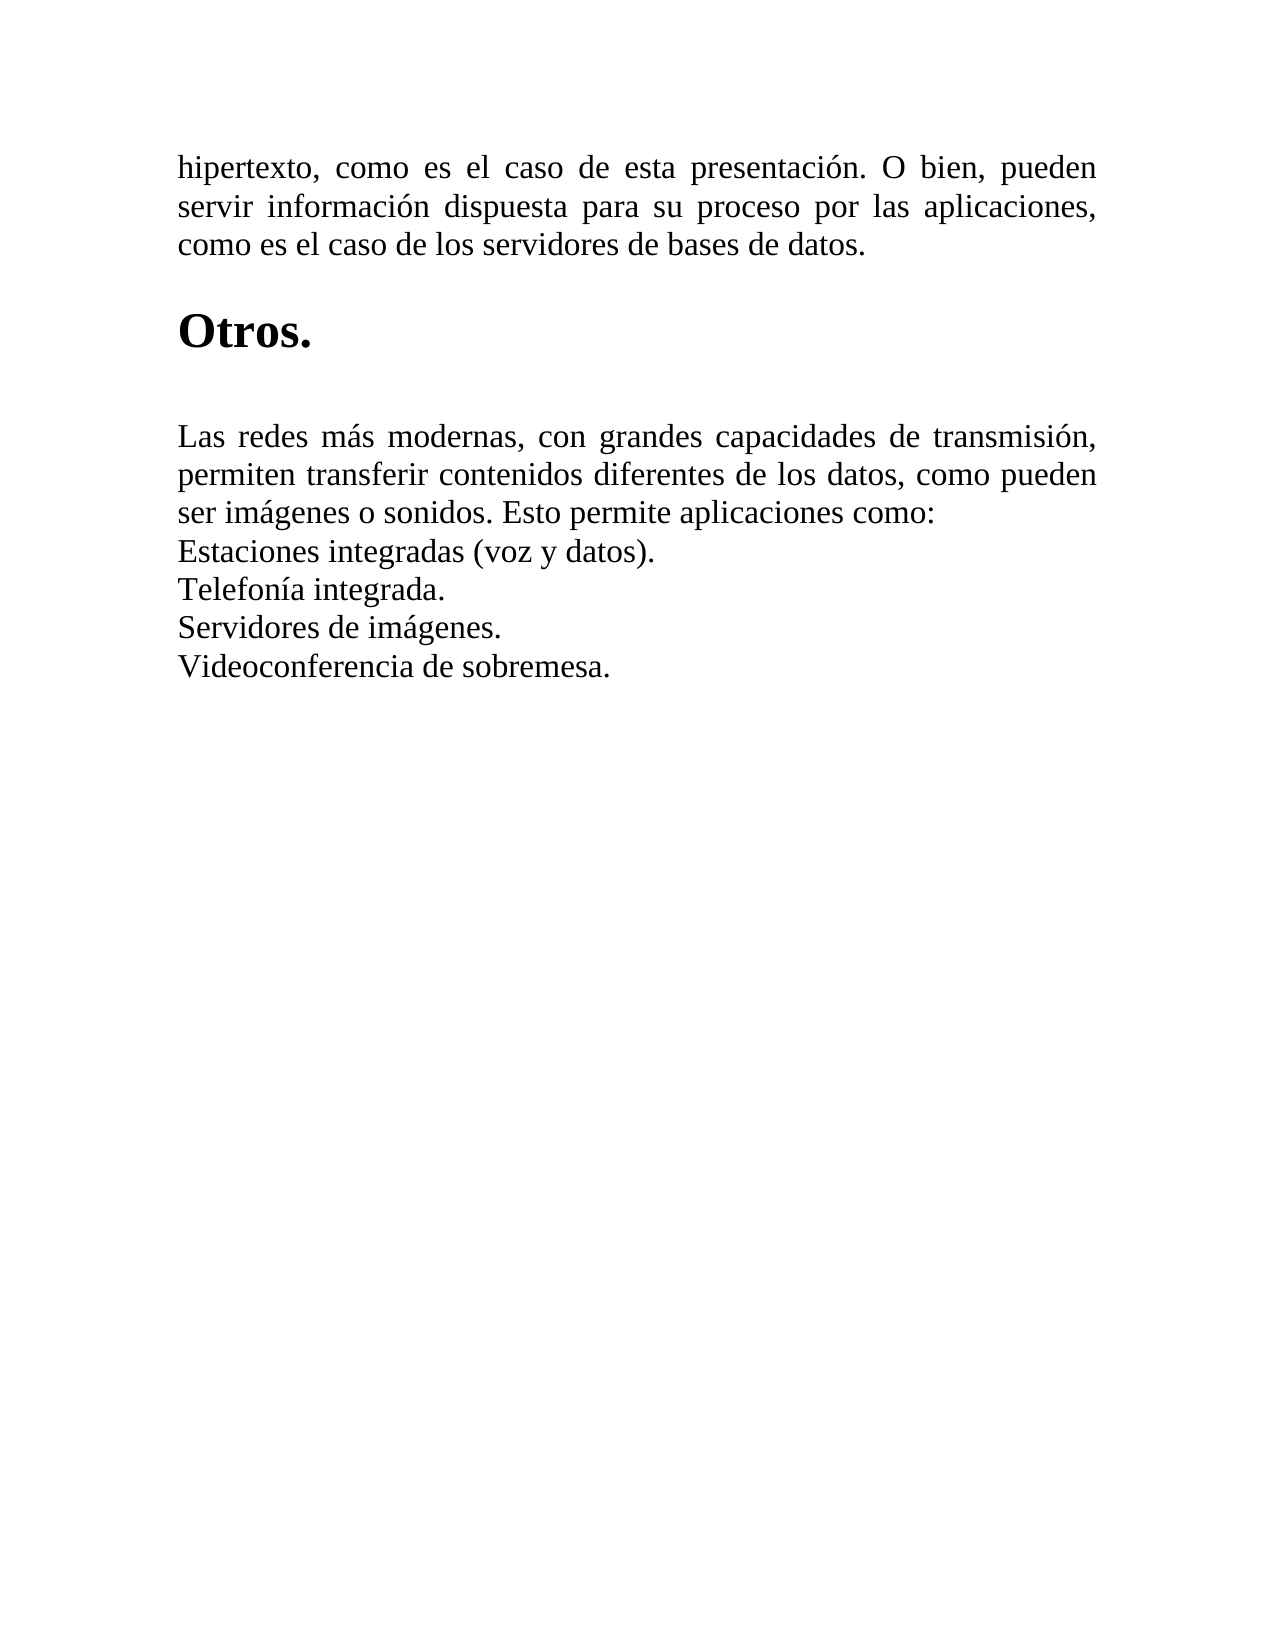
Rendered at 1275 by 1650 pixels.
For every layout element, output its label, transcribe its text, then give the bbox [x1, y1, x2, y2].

text Las redes más modernas, con grandes capacidades de transmisión, permiten transferir contenidos diferentes de los datos, como pueden ser imágenes o sonidos. Esto permite aplicaciones como: [177, 416, 1098, 531]
text Otros. [177, 301, 1098, 358]
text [177, 148, 1098, 263]
text Servidores de imágenes. [177, 608, 1098, 646]
text Estaciones integradas (voz y datos). [177, 531, 1098, 569]
text Telefonía integrada. [177, 569, 1098, 608]
text Videoconferencia de sobremesa. [177, 646, 1098, 684]
